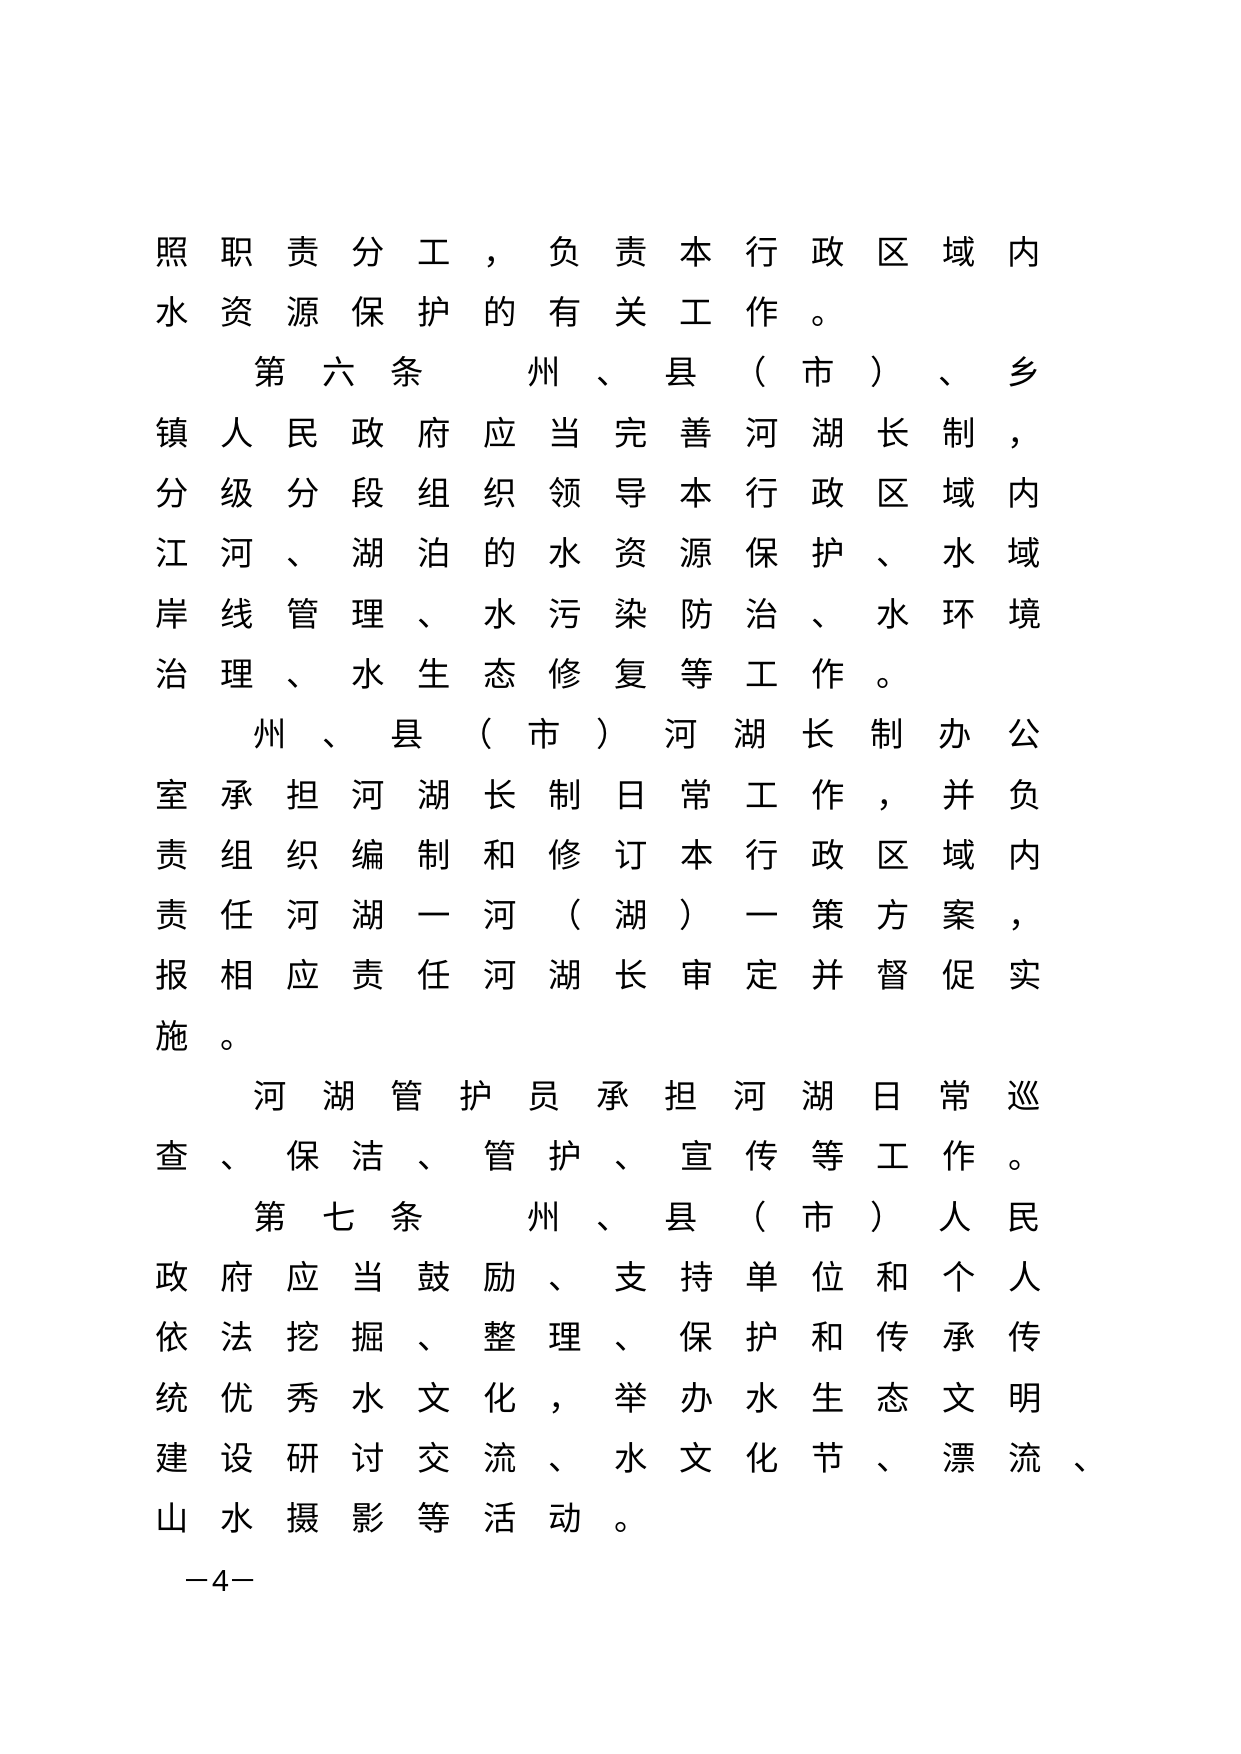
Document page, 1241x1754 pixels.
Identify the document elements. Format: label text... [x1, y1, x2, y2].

text 第七条 州、县（市）人民政府应当鼓励、支持单位和个人依法挖掘、整理、保护和传承传统优秀水文化，举办水生态文明建设研讨交流、水文化节、漂流、山水摄影等活动。 [155, 1184, 1073, 1546]
text 河湖管护员承担河湖日常巡查、保洁、管护、宣传等工作。 [155, 1064, 1073, 1184]
text 发展和改革、工业商务和信息化、财政、生态环境、农牧和科技、住房和城乡建设、自然资源、市场监督管理、林业和草原、教育、文化旅游和广播电视、民政、司法行政、卫生健康、交通运输、应急管理、统计等部门按照职责分工，负责本行政区域内水资源保护的有关工作。 [155, 219, 1073, 340]
text 第六条 州、县（市）、乡镇人民政府应当完善河湖长制，分级分段组织领导本行政区域内江河、湖泊的水资源保护、水域岸线管理、水污染防治、水环境治理、水生态修复等工作。 [155, 340, 1073, 702]
text 州、县（市）河湖长制办公室承担河湖长制日常工作，并负责组织编制和修订本行政区域内责任河湖一河（湖）一策方案，报相应责任河湖长审定并督促实施。 [155, 702, 1073, 1064]
